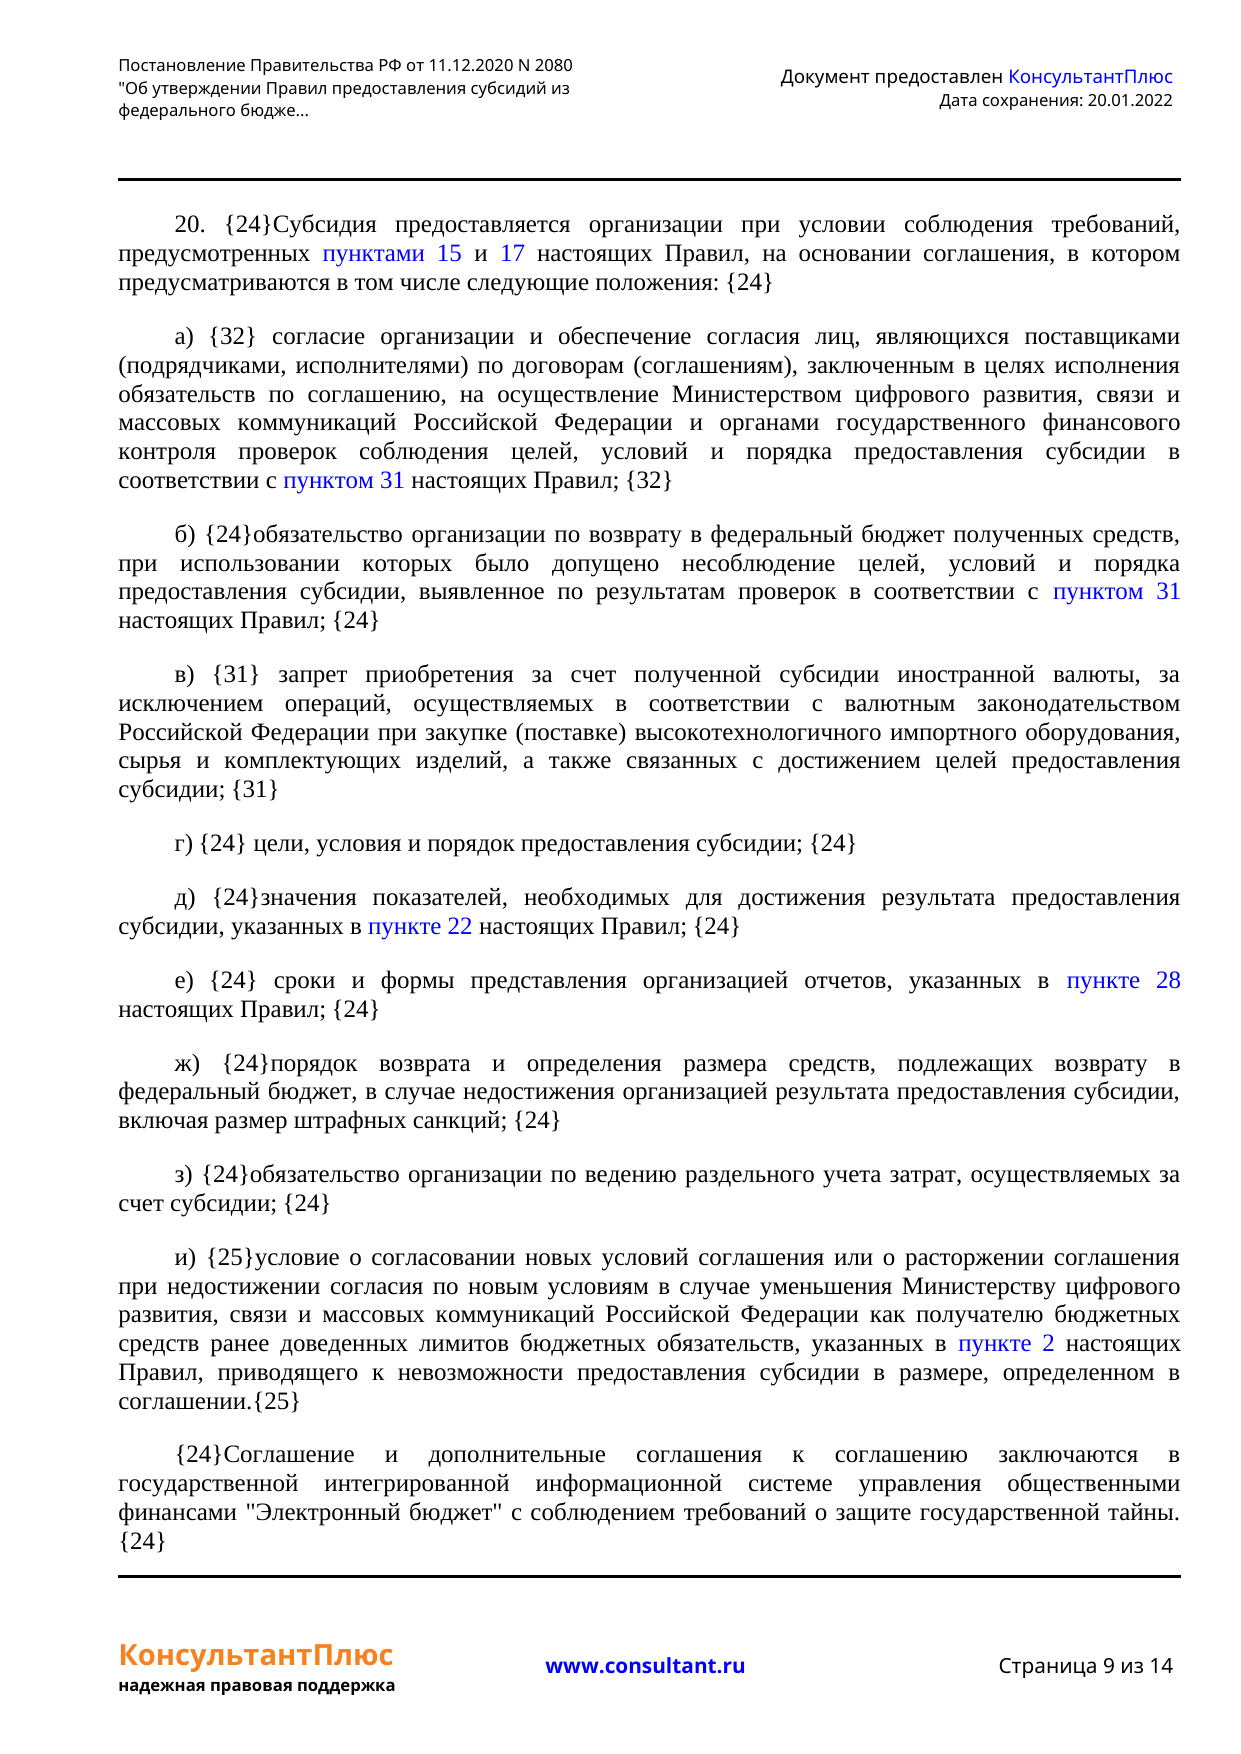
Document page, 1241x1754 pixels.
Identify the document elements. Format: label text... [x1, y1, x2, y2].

text з) {24}обязательство организации по ведению раздельного учета затрат, осуществляемых за счет субсидии; {24} [118, 1159, 1181, 1217]
text е) {24} сроки и формы представления организацией отчетов, указанных в пункте 28 настоящих Правил; {24} [118, 965, 1181, 1023]
text 20. {24}Субсидия предоставляется организации при условии соблюдения требований, предусмотренных пунктами 15 и 17 настоящих Правил, на основании соглашения, в котором предусматриваются в том числе следующие положения: {24} [118, 209, 1181, 296]
text {24}Соглашение и дополнительные соглашения к соглашению заключаются в государственной интегрированной информационной системе управления общественными финансами "Электронный бюджет" с соблюдением требований о защите государственной тайны. {24} [118, 1439, 1181, 1554]
text г) {24} цели, условия и порядок предоставления субсидии; {24} [118, 828, 1181, 857]
text д) {24}значения показателей, необходимых для достижения результата предоставления субсидии, указанных в пункте 22 настоящих Правил; {24} [118, 882, 1181, 940]
text б) {24}обязательство организации по возврату в федеральный бюджет полученных средств, при использовании которых было допущено несоблюдение целей, условий и порядка предоставления субсидии, выявленное по результатам проверок в соответствии с пунктом 31 настоящих Правил; {24} [118, 519, 1181, 634]
text в) {31} запрет приобретения за счет полученной субсидии иностранной валюты, за исключением операций, осуществляемых в соответствии с валютным законодательством Российской Федерации при закупке (поставке) высокотехнологичного импортного оборудования, сырья и комплектующих изделий, а также связанных с достижением целей предоставления субсидии; {31} [118, 659, 1181, 803]
text и) {25}условие о согласовании новых условий соглашения или о расторжении соглашения при недостижении согласия по новым условиям в случае уменьшения Министерству цифрового развития, связи и массовых коммуникаций Российской Федерации как получателю бюджетных средств ранее доведенных лимитов бюджетных обязательств, указанных в пункте 2 настоящих Правил, приводящего к невозможности предоставления субсидии в размере, определенном в соглашении.{25} [118, 1242, 1181, 1414]
text ж) {24}порядок возврата и определения размера средств, подлежащих возврату в федеральный бюджет, в случае недостижения организацией результата предоставления субсидии, включая размер штрафных санкций; {24} [118, 1048, 1181, 1134]
text а) {32} согласие организации и обеспечение согласия лиц, являющихся поставщиками (подрядчиками, исполнителями) по договорам (соглашениям), заключенным в целях исполнения обязательств по соглашению, на осуществление Министерством цифрового развития, связи и массовых коммуникаций Российской Федерации и органами государственного финансового контроля проверок соблюдения целей, условий и порядка предоставления субсидии в соответствии с пунктом 31 настоящих Правил; {32} [118, 321, 1181, 494]
